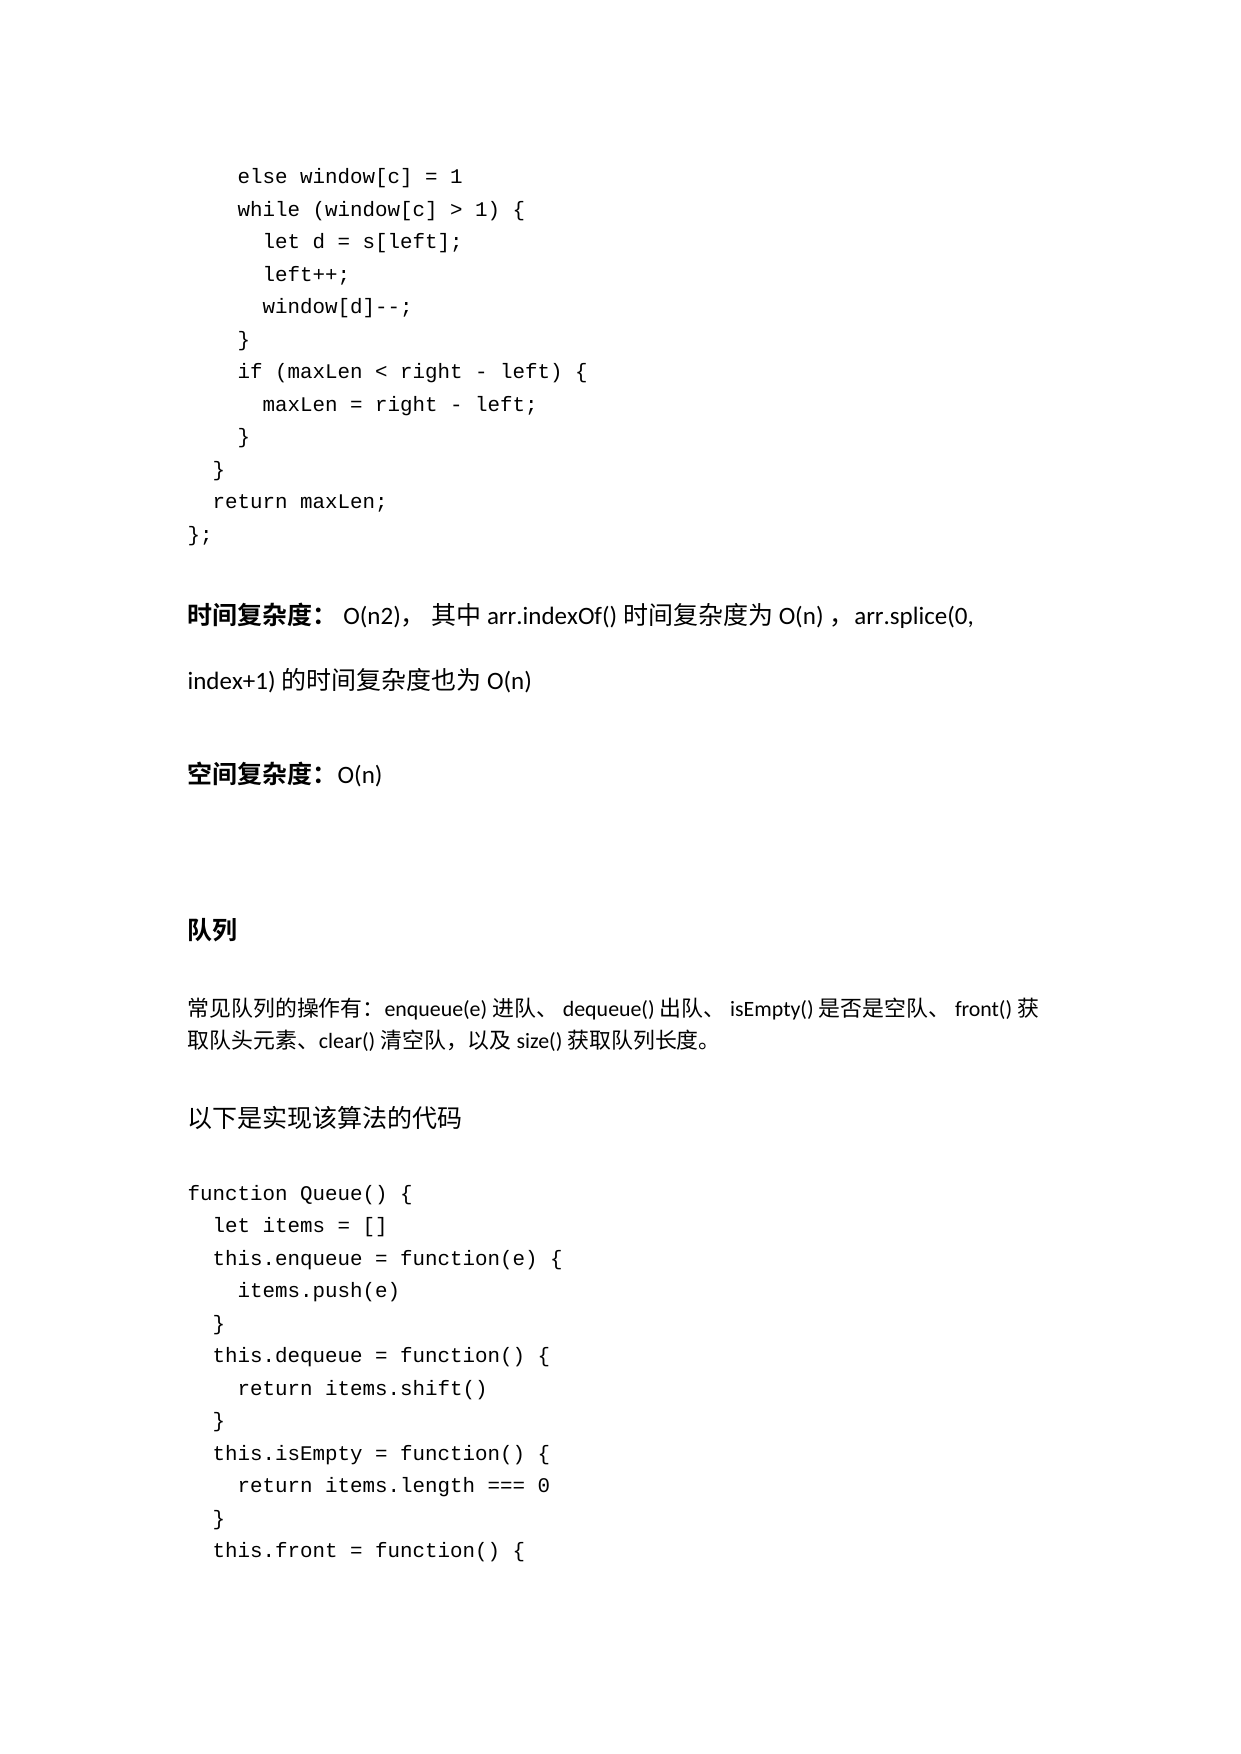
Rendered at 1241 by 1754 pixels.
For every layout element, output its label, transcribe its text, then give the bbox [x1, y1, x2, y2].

text this.enqueue = function(e) { [187, 1244, 1053, 1276]
text 空间复杂度：O(n) [187, 740, 1053, 805]
text function Queue() { [187, 1179, 1053, 1211]
text while (window[c] > 1) { [187, 194, 1053, 227]
text if (maxLen < right - left) { [187, 357, 1053, 389]
text return items.shift() [187, 1374, 1053, 1406]
text } [187, 454, 1053, 487]
text return items.length === 0 [187, 1471, 1053, 1504]
text 常见队列的操作有：enqueue(e) 进队、 dequeue() 出队、 isEmpty() 是否是空队、 front() 获取队头元素、clear() 清空队，以及 size() 获取队列长度。 [187, 990, 1053, 1055]
text return maxLen; [187, 487, 1053, 519]
text else window[c] = 1 [187, 162, 1053, 194]
text } [187, 422, 1053, 454]
text let d = s[left]; [187, 227, 1053, 259]
text window[d]--; [187, 292, 1053, 324]
text this.front = function() { [187, 1536, 1053, 1569]
text left++; [187, 259, 1053, 292]
text } [187, 1504, 1053, 1536]
text maxLen = right - left; [187, 389, 1053, 422]
text 以下是实现该算法的代码 [187, 1084, 1053, 1149]
text let items = [] [187, 1211, 1053, 1244]
text items.push(e) [187, 1276, 1053, 1309]
text this.isEmpty = function() { [187, 1439, 1053, 1471]
text } [187, 1406, 1053, 1439]
text this.dequeue = function() { [187, 1341, 1053, 1374]
text } [187, 324, 1053, 357]
text 时间复杂度： O(n2)， 其中 arr.indexOf() 时间复杂度为 O(n) ，arr.splice(0, index+1) 的时间复杂度也为 O(n) [187, 581, 1053, 711]
text } [187, 1309, 1053, 1341]
text }; [187, 519, 1053, 552]
text 队列 [187, 896, 1053, 961]
